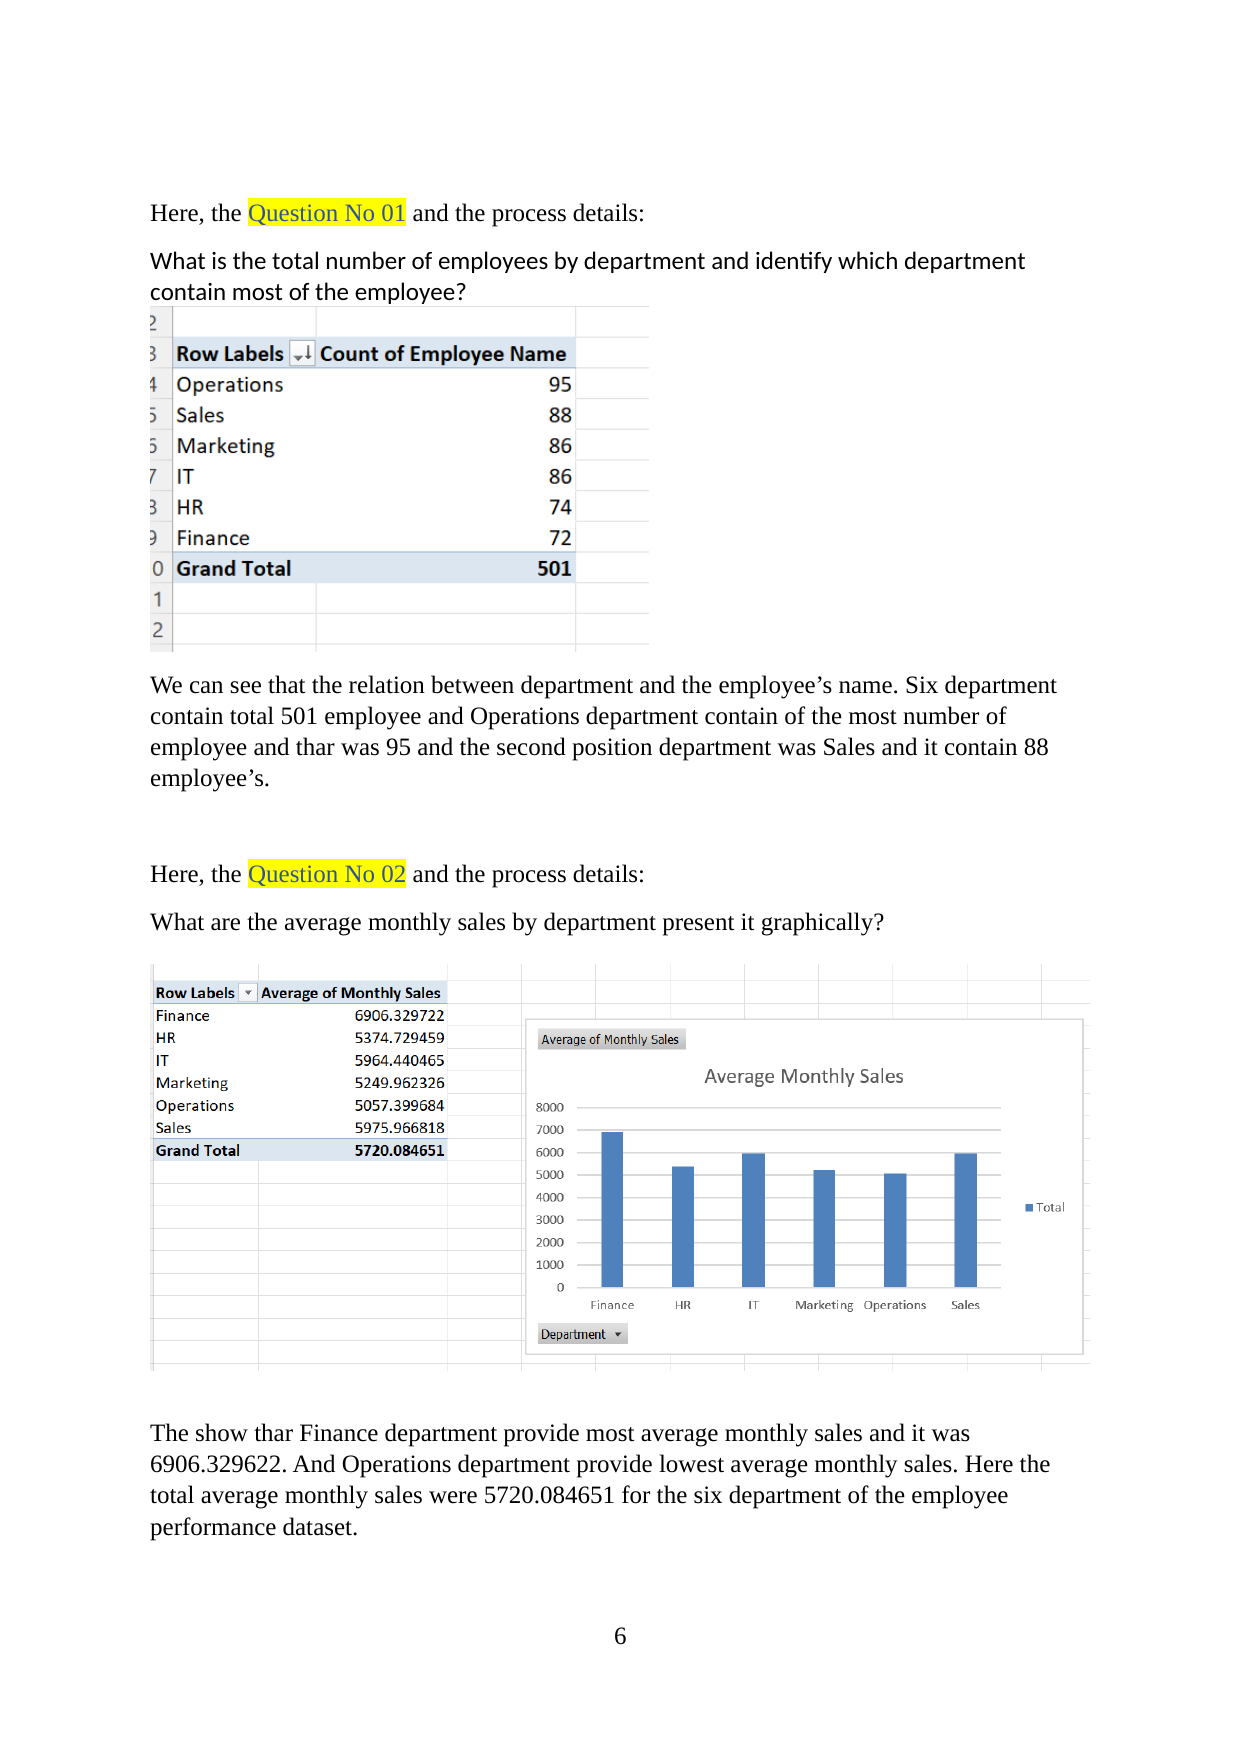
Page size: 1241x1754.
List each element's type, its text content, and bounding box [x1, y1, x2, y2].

text What are the average monthly sales by department present it graphically? [150, 907, 1090, 935]
text Here, the Question No 01 and the process details: [406, 198, 1090, 226]
picture [150, 964, 1091, 1371]
text The show thar Finance department provide most average monthly sales and it was 6906.329622. And Operations department provide lowest average monthly sales. Here the total average monthly sales were 5720.084651 for the six department of the employee performance dataset. [150, 1418, 1090, 1540]
text What is the total number of employees by department and identify which department contain most of the employee? [150, 245, 1090, 306]
text Here, the Question No 02 and the process details: [406, 859, 1090, 888]
text We can see that the relation between department and the employee’s name. Six department contain total 501 employee and Operations department contain of the most number of employee and thar was 95 and the second position department was Sales and it contain 88 employee’s. [150, 670, 1090, 792]
picture [150, 306, 649, 652]
